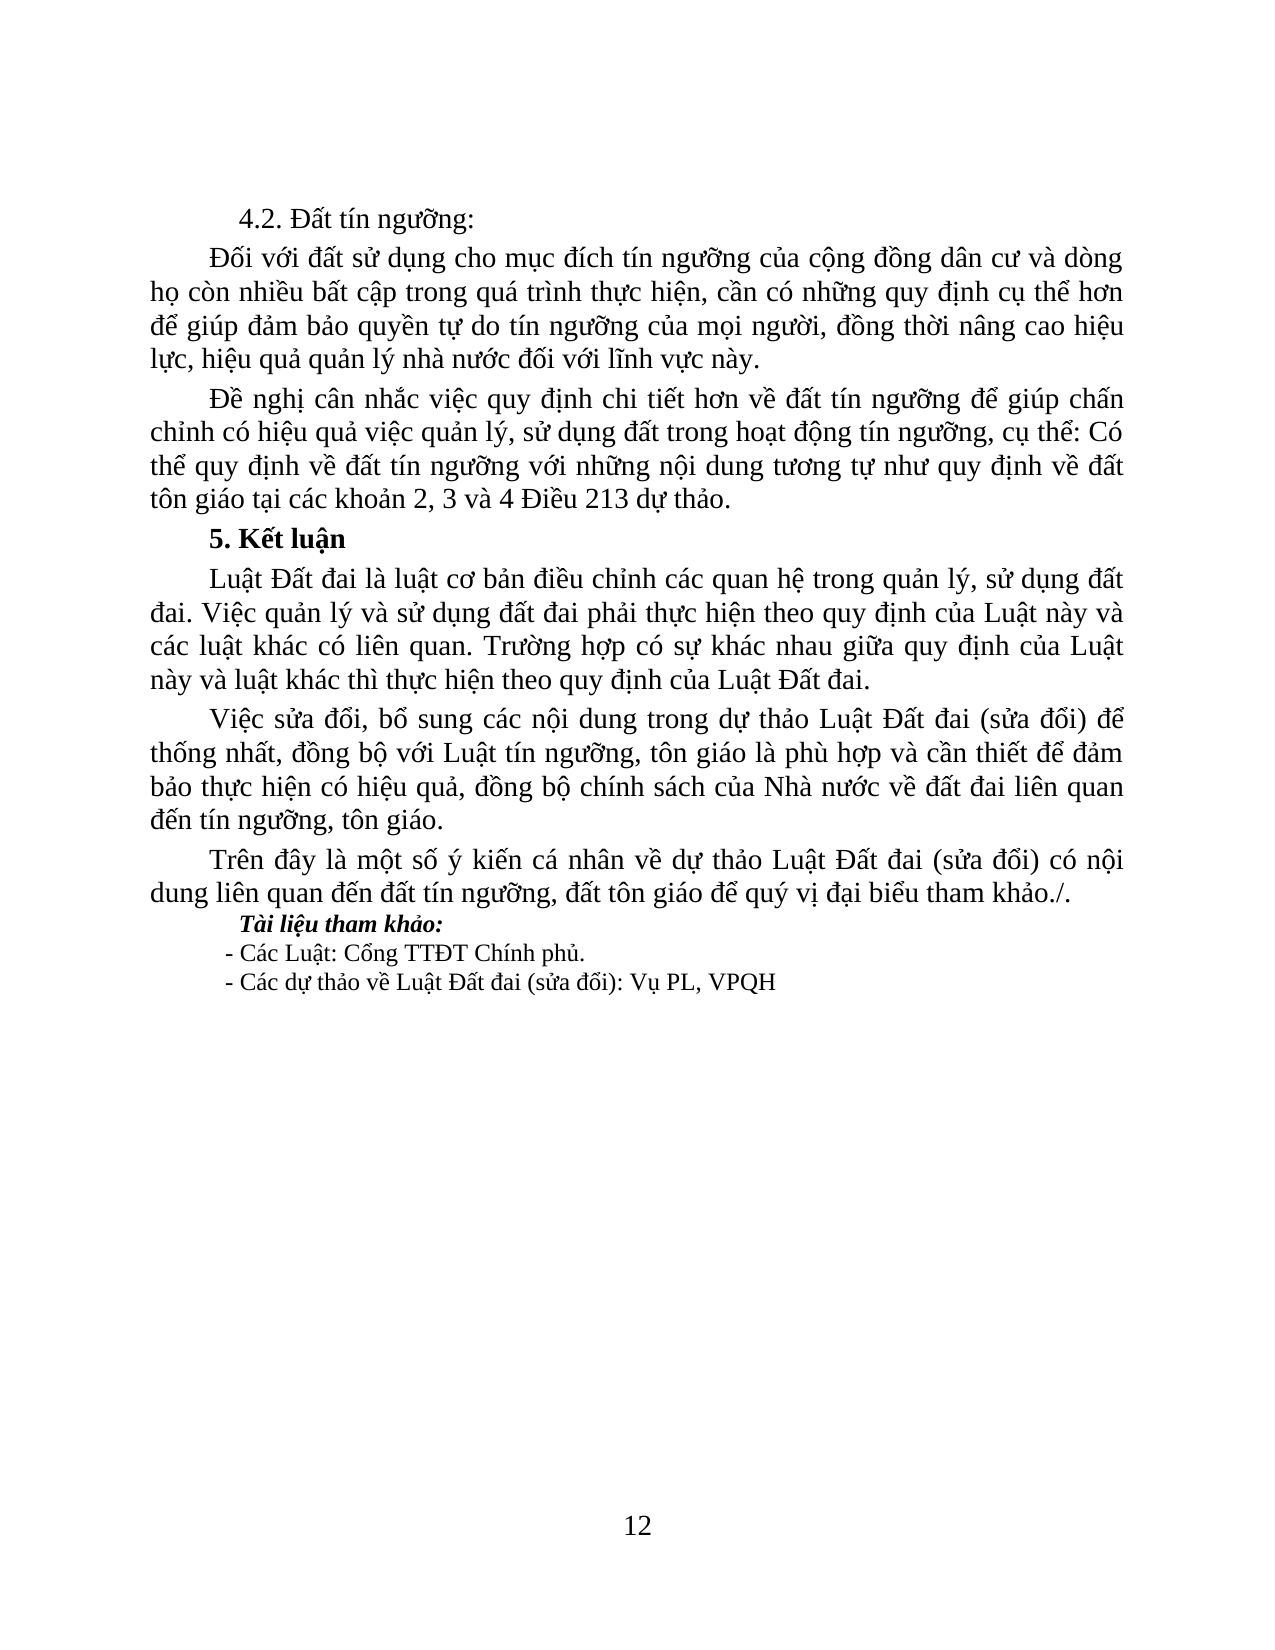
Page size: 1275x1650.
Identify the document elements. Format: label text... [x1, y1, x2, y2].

list - Các Luật: Cổng TTĐT Chính phủ. [225, 938, 1125, 967]
text Luật Đất đai là luật cơ bản điều chỉnh các quan hệ trong quản lý, sử dụng đất đai. Việc quản lý và sử dụng đất đai phải thực hiện theo quy định của Luật này và các luật khác có liên quan. Trường hợp có sự khác nhau giữa quy định của Luật này và luật khác thì thực hiện theo quy định của Luật Đất đai. [150, 561, 1125, 695]
list 4.2. Đất tín ngưỡng: [150, 201, 1123, 234]
text 5. Kết luận [150, 521, 1125, 555]
text Việc sửa đổi, bổ sung các nội dung trong dự thảo Luật Đất đai (sửa đổi) để thống nhất, đồng bộ với Luật tín ngưỡng, tôn giáo là phù hợp và cần thiết để đảm bảo thực hiện có hiệu quả, đồng bộ chính sách của Nhà nước về đất đai liên quan đến tín ngưỡng, tôn giáo. [150, 702, 1125, 836]
list Tài liệu tham khảo: [150, 909, 1123, 938]
text Đề nghị cân nhắc việc quy định chi tiết hơn về đất tín ngưỡng để giúp chấn chỉnh có hiệu quả việc quản lý, sử dụng đất trong hoạt động tín ngưỡng, cụ thể: Có thể quy định về đất tín ngưỡng với những nội dung tương tự như quy định về đất tôn giáo tại các khoản 2, 3 và 4 Điều 213 dự thảo. [150, 381, 1125, 515]
text Đối với đất sử dụng cho mục đích tín ngưỡng của cộng đồng dân cư và dòng họ còn nhiều bất cập trong quá trình thực hiện, cần có những quy định cụ thể hơn để giúp đảm bảo quyền tự do tín ngưỡng của mọi người, đồng thời nâng cao hiệu lực, hiệu quả quản lý nhà nước đối với lĩnh vực này. [150, 241, 1125, 375]
text Trên đây là một số ý kiến cá nhân về dự thảo Luật Đất đai (sửa đổi) có nội dung liên quan đến đất tín ngưỡng, đất tôn giáo để quý vị đại biểu tham khảo./. [150, 842, 1125, 909]
list - Các dự thảo về Luật Đất đai (sửa đổi): Vụ PL, VPQH [225, 967, 1125, 995]
